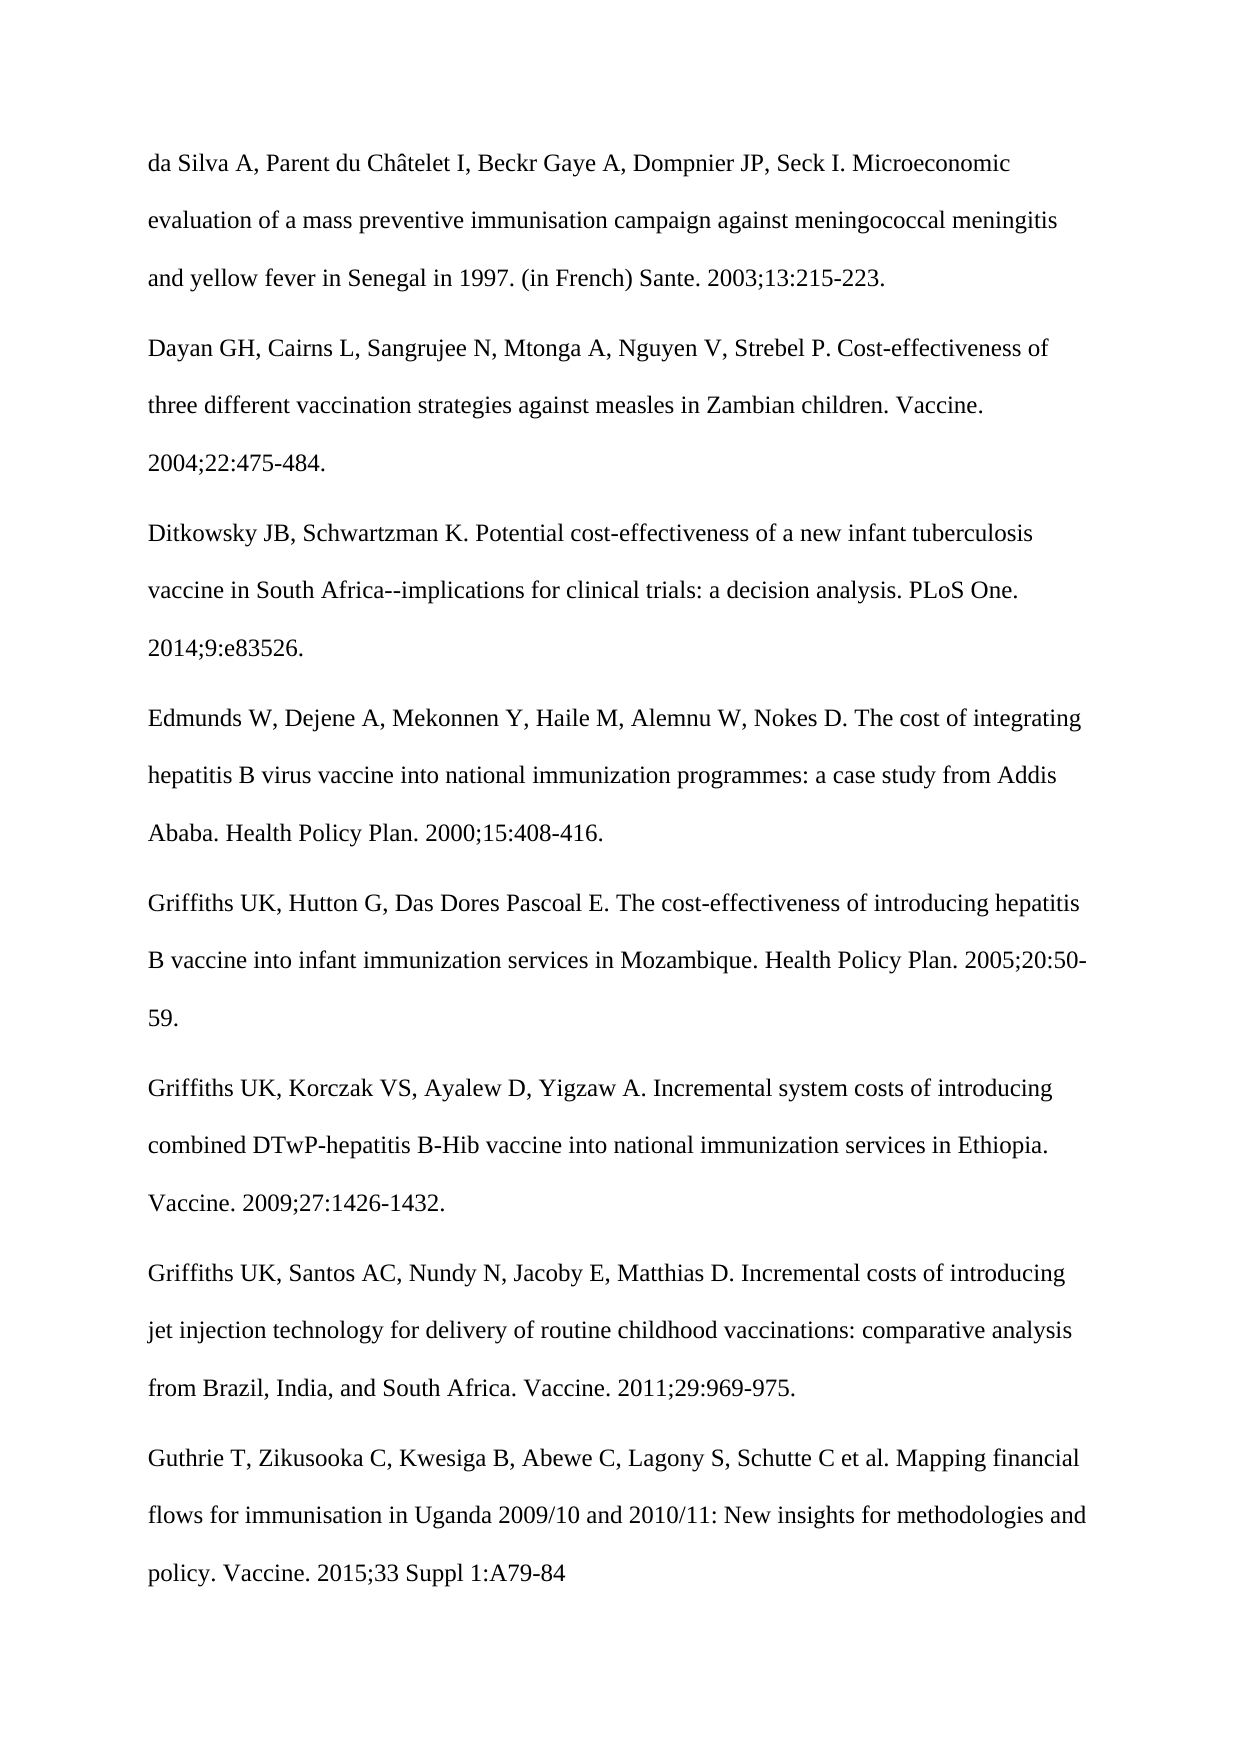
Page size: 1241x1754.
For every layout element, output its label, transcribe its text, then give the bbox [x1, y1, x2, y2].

text Griffiths UK, Korczak VS, Ayalew D, Yigzaw A. Incremental system costs of introducing combined DTwP-hepatitis B-Hib vaccine into national immunization services in Ethiopia. Vaccine. 2009;27:1426-1432. [148, 1073, 1093, 1216]
text Griffiths UK, Santos AC, Nundy N, Jacoby E, Matthias D. Incremental costs of introducing jet injection technology for delivery of routine childhood vaccinations: comparative analysis from Brazil, India, and South Africa. Vaccine. 2011;29:969-975. [148, 1258, 1093, 1401]
text Edmunds W, Dejene A, Mekonnen Y, Haile M, Alemnu W, Nokes D. The cost of integrating hepatitis B virus vaccine into national immunization programmes: a case study from Addis Ababa. Health Policy Plan. 2000;15:408-416. [148, 703, 1093, 846]
text Guthrie T, Zikusooka C, Kwesiga B, Abewe C, Lagony S, Schutte C et al. Mapping financial flows for immunisation in Uganda 2009/10 and 2010/11: New insights for methodologies and policy. Vaccine. 2015;33 Suppl 1:A79-84 [148, 1443, 1093, 1586]
text Griffiths UK, Hutton G, Das Dores Pascoal E. The cost-effectiveness of introducing hepatitis B vaccine into infant immunization services in Mozambique. Health Policy Plan. 2005;20:50-59. [148, 888, 1093, 1031]
text Ditkowsky JB, Schwartzman K. Potential cost-effectiveness of a new infant tuberculosis vaccine in South Africa--implications for clinical trials: a decision analysis. PLoS One. 2014;9:e83526. [148, 518, 1093, 661]
text da Silva A, Parent du Châtelet I, Beckr Gaye A, Dompnier JP, Seck I. Microeconomic evaluation of a mass preventive immunisation campaign against meningococcal meningitis and yellow fever in Senegal in 1997. (in French) Sante. 2003;13:215-223. [148, 148, 1093, 291]
text Dayan GH, Cairns L, Sangrujee N, Mtonga A, Nguyen V, Strebel P. Cost-effectiveness of three different vaccination strategies against measles in Zambian children. Vaccine. 2004;22:475-484. [148, 333, 1093, 476]
